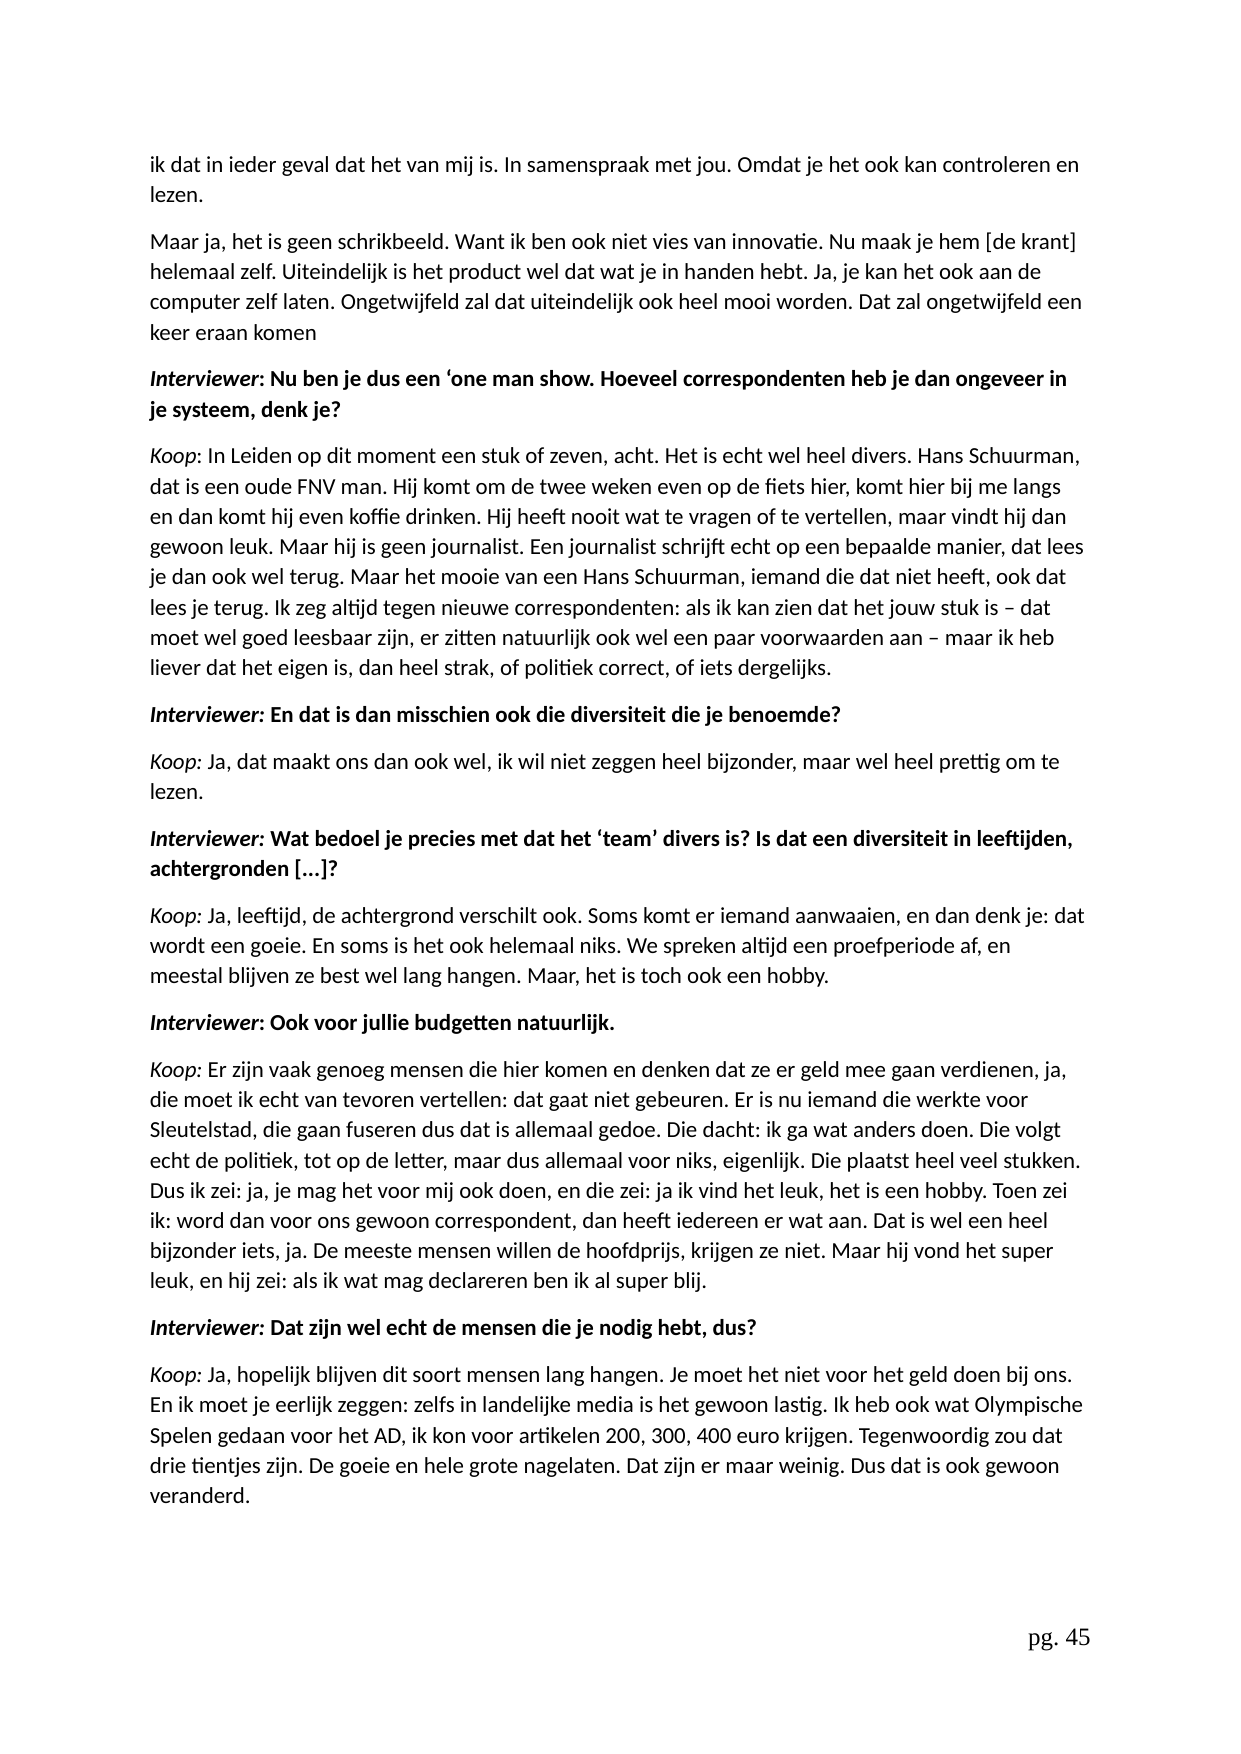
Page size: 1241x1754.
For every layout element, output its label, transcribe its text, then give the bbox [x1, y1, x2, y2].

text Maar ja, het is geen schrikbeeld. Want ik ben ook niet vies van innovatie. Nu maak je hem [de krant] helemaal zelf. Uiteindelijk is het product wel dat wat je in handen hebt. Ja, je kan het ook aan de computer zelf laten. Ongetwijfeld zal dat uiteindelijk ook heel mooi worden. Dat zal ongetwijfeld een keer eraan komen [149, 227, 1089, 346]
text Koop: In Leiden op dit moment een stuk of zeven, acht. Het is echt wel heel divers. Hans Schuurman, dat is een oude FNV man. Hij komt om de twee weken even op de fiets hier, komt hier bij me langs en dan komt hij even koffie drinken. Hij heeft nooit wat te vragen of te vertellen, maar vindt hij dan gewoon leuk. Maar hij is geen journalist. Een journalist schrijft echt op een bepaalde manier, dat lees je dan ook wel terug. Maar het mooie van een Hans Schuurman, iemand die dat niet heeft, ook dat lees je terug. Ik zeg altijd tegen nieuwe correspondenten: als ik kan zien dat het jouw stuk is – dat moet wel goed leesbaar zijn, er zitten natuurlijk ook wel een paar voorwaarden aan – maar ik heb liever dat het eigen is, dan heel strak, of politiek correct, of iets dergelijks. [149, 442, 1089, 681]
text Interviewer: Ook voor jullie budgetten natuurlijk. [149, 1008, 1089, 1036]
text Interviewer: Dat zijn wel echt de mensen die je nodig hebt, dus? [149, 1313, 1089, 1342]
text Interviewer: En dat is dan misschien ook die diversiteit die je benoemde? [149, 700, 1089, 728]
text Koop: Ja, leeftijd, de achtergrond verschilt ook. Soms komt er iemand aanwaaien, en dan denk je: dat wordt een goeie. En soms is het ook helemaal niks. We spreken altijd een proefperiode af, en meestal blijven ze best wel lang hangen. Maar, het is toch ook een hobby. [149, 901, 1089, 989]
text Interviewer: Wat bedoel je precies met dat het ‘team’ divers is? Is dat een diversiteit in leeftijden, achtergronden [...]? [149, 824, 1089, 882]
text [149, 150, 1089, 208]
text Koop: Ja, dat maakt ons dan ook wel, ik wil niet zeggen heel bijzonder, maar wel heel prettig om te lezen. [149, 747, 1089, 805]
text Koop: Ja, hopelijk blijven dit soort mensen lang hangen. Je moet het niet voor het geld doen bij ons. En ik moet je eerlijk zeggen: zelfs in landelijke media is het gewoon lastig. Ik heb ook wat Olympische Spelen gedaan voor het AD, ik kon voor artikelen 200, 300, 400 euro krijgen. Tegenwoordig zou dat drie tientjes zijn. De goeie en hele grote nagelaten. Dat zijn er maar weinig. Dus dat is ook gewoon veranderd. [149, 1360, 1089, 1509]
text Koop: Er zijn vaak genoeg mensen die hier komen en denken dat ze er geld mee gaan verdienen, ja, die moet ik echt van tevoren vertellen: dat gaat niet gebeuren. Er is nu iemand die werkte voor Sleutelstad, die gaan fuseren dus dat is allemaal gedoe. Die dacht: ik ga wat anders doen. Die volgt echt de politiek, tot op de letter, maar dus allemaal voor niks, eigenlijk. Die plaatst heel veel stukken. Dus ik zei: ja, je mag het voor mij ook doen, en die zei: ja ik vind het leuk, het is een hobby. Toen zei ik: word dan voor ons gewoon correspondent, dan heeft iedereen er wat aan. Dat is wel een heel bijzonder iets, ja. De meeste mensen willen de hoofdprijs, krijgen ze niet. Maar hij vond het super leuk, en hij zei: als ik wat mag declareren ben ik al super blij. [149, 1055, 1089, 1295]
text Interviewer: Nu ben je dus een ‘one man show. Hoeveel correspondenten heb je dan ongeveer in je systeem, denk je? [149, 364, 1089, 423]
